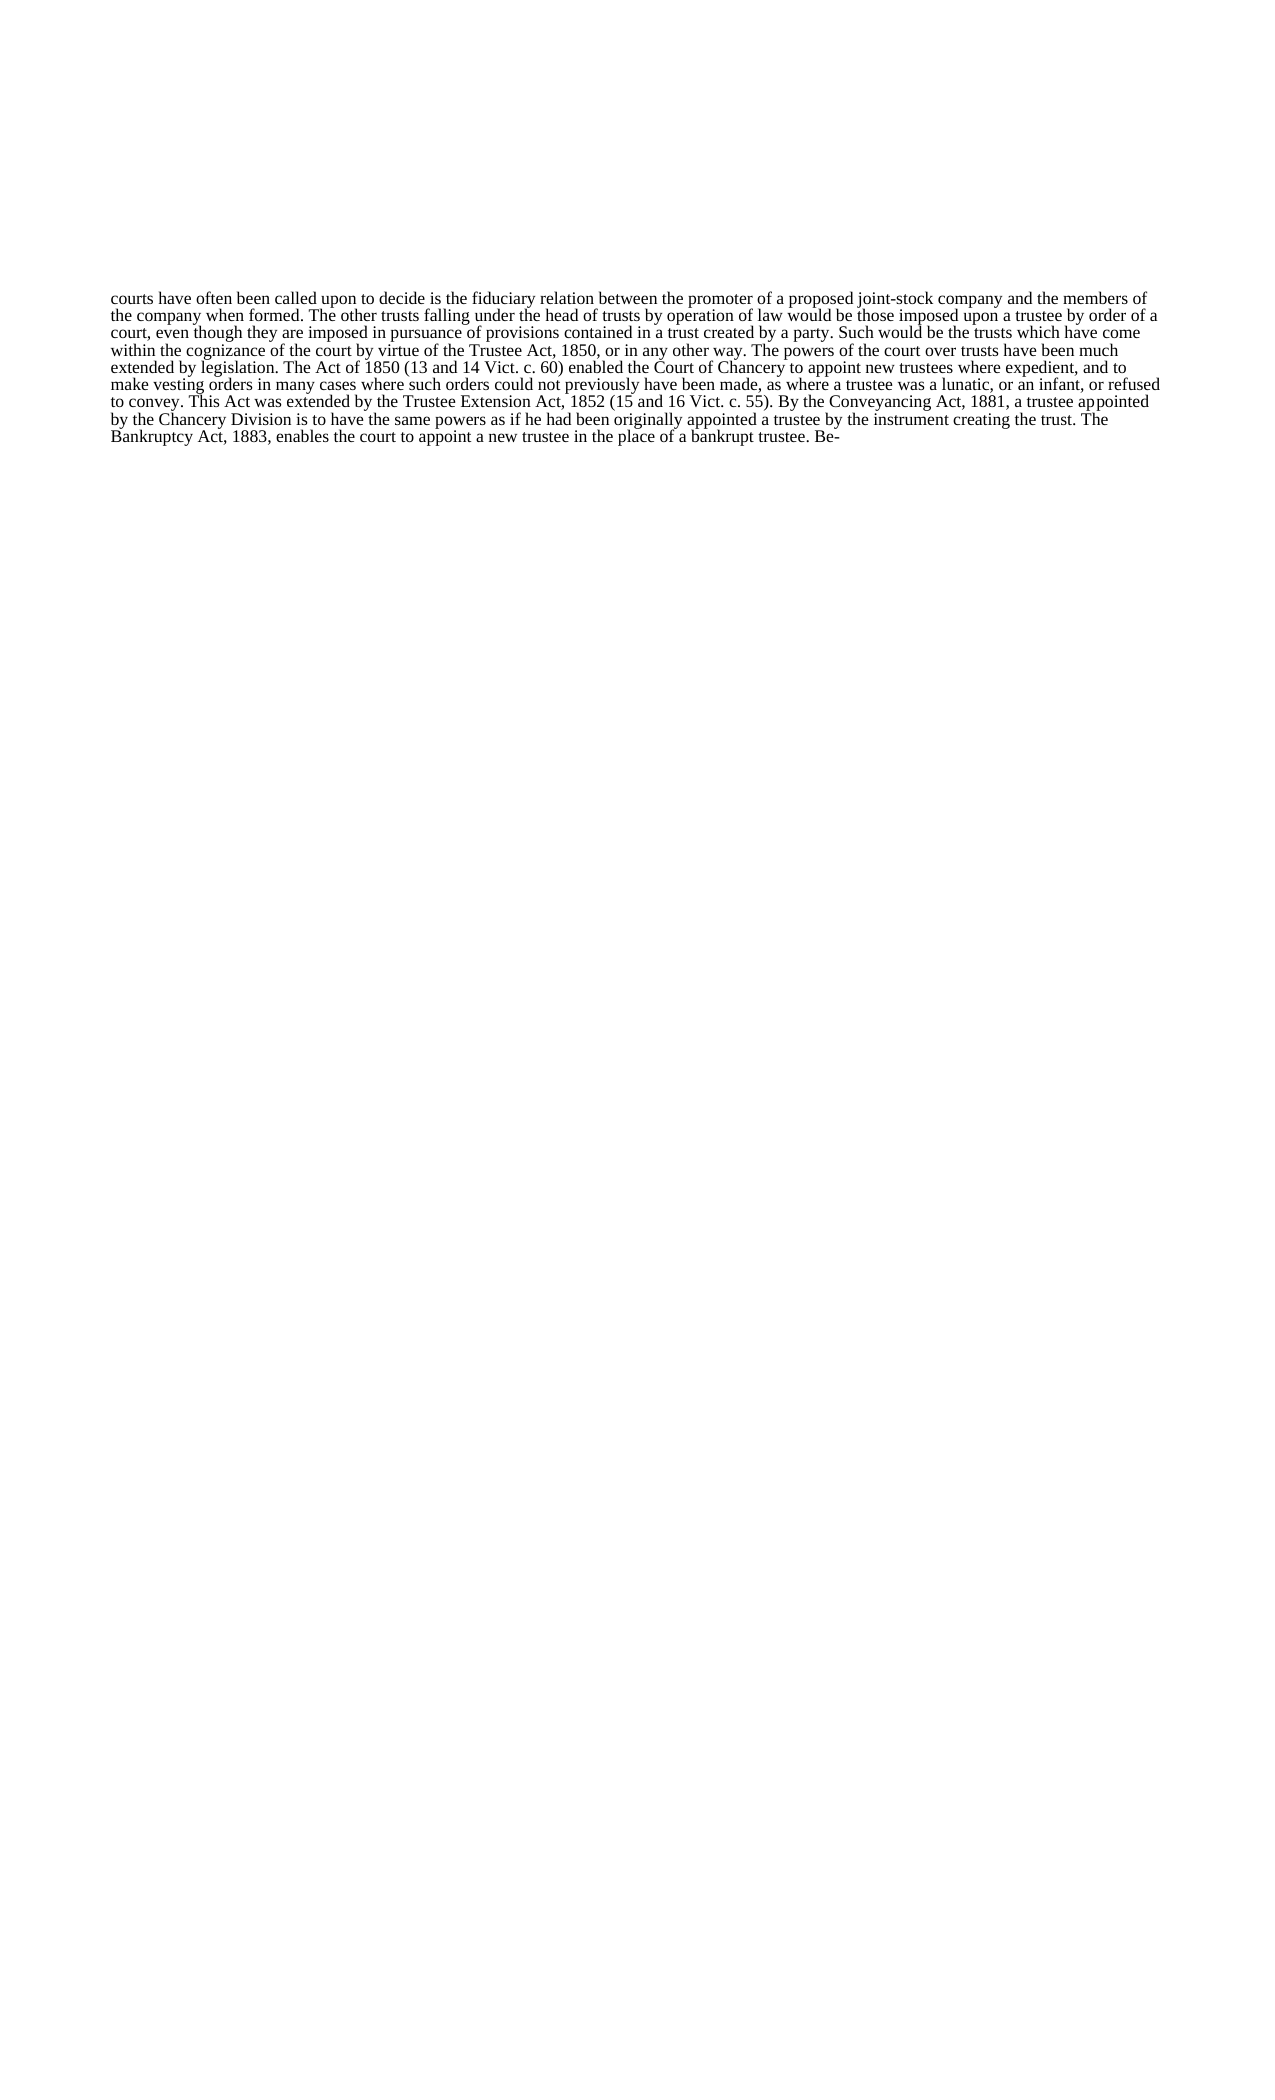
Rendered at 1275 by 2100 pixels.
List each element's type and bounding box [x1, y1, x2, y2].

text [110, 291, 1166, 446]
